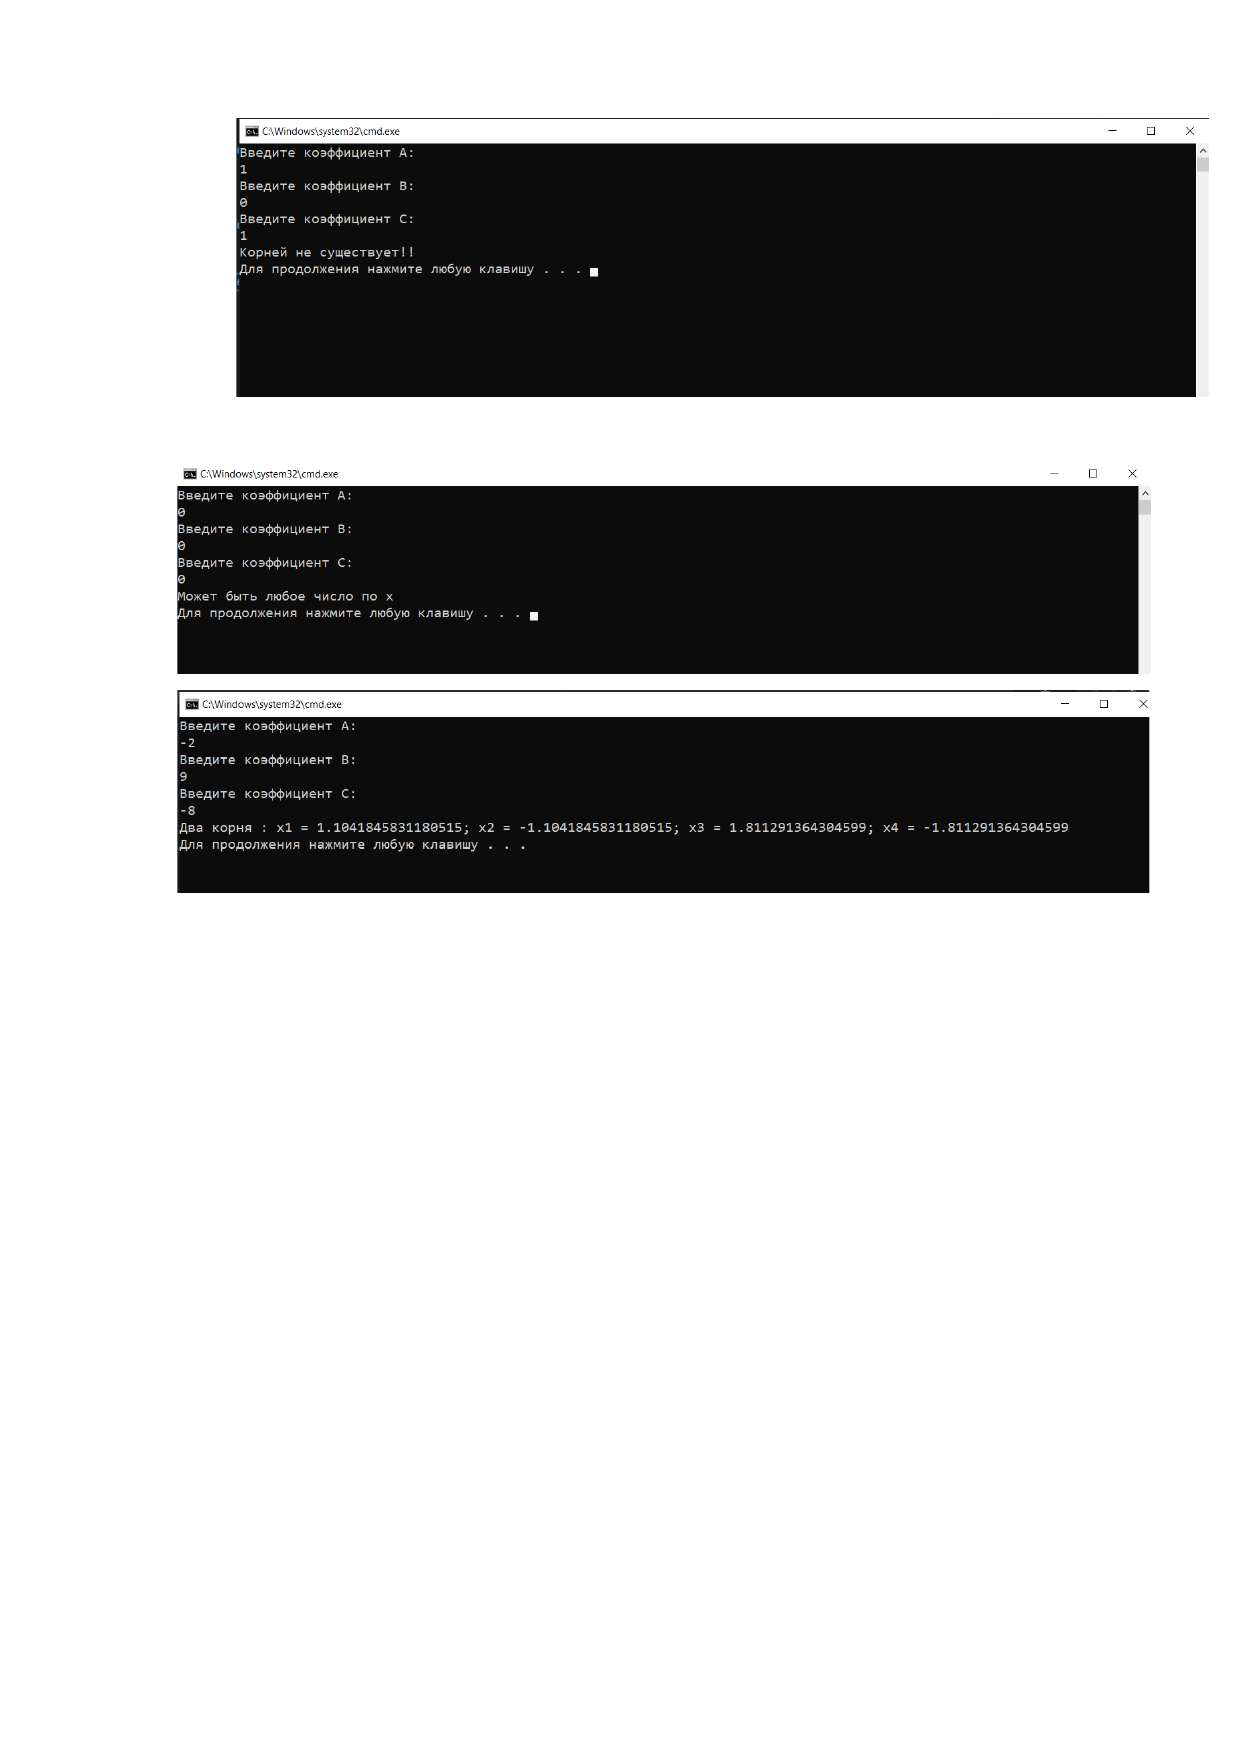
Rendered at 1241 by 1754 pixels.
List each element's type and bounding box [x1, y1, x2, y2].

picture [177, 466, 1151, 674]
picture [236, 118, 1209, 397]
picture [177, 690, 1150, 893]
